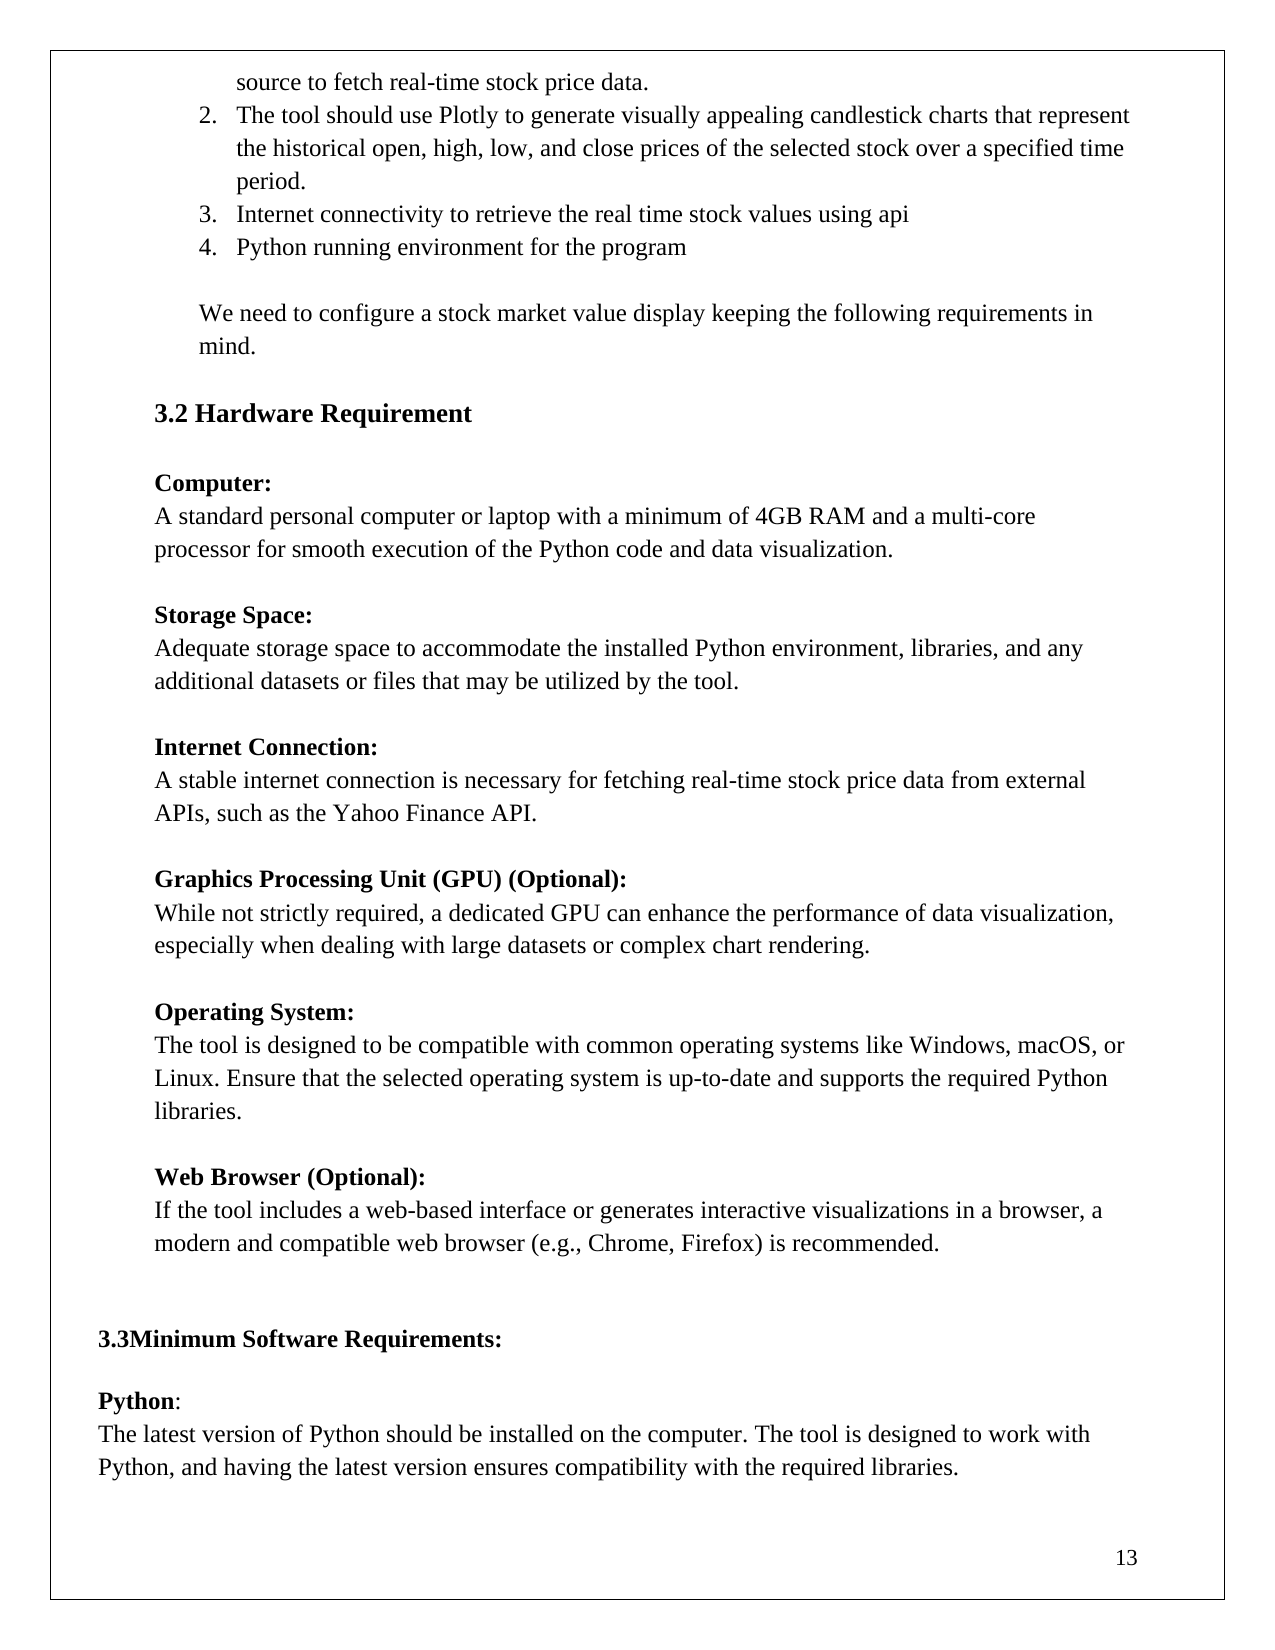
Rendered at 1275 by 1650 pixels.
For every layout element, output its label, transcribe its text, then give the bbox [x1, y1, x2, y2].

text While not strictly required, a dedicated GPU can enhance the performance of data visualization, especially when dealing with large datasets or complex chart rendering. [154, 898, 1138, 959]
text Python: [98, 1386, 1138, 1414]
list We need to configure a stock market value display keeping the following requirements in mind. [198, 298, 1138, 359]
text Graphics Processing Unit (GPU) (Optional): [98, 864, 1138, 893]
text Adequate storage space to accommodate the installed Python environment, libraries, and any additional datasets or files that may be utilized by the tool. [154, 633, 1138, 695]
text Storage Space: [98, 600, 1138, 629]
text Web Browser (Optional): [98, 1162, 1138, 1191]
text A stable internet connection is necessary for fetching real-time stock price data from external APIs, such as the Yahoo Finance API. [154, 766, 1138, 827]
text The latest version of Python should be installed on the computer. The tool is designed to work with Python, and having the latest version ensures compatibility with the required libraries. [98, 1419, 1138, 1481]
text Internet Connection: [98, 732, 1138, 761]
list Internet connectivity to retrieve the real time stock values using api [198, 199, 1138, 227]
text 3.3Minimum Software Requirements: [98, 1324, 1138, 1353]
text The tool is designed to be compatible with common operating systems like Windows, macOS, or Linux. Ensure that the selected operating system is up-to-date and supports the required Python libraries. [154, 1030, 1138, 1124]
list Python running environment for the program [198, 232, 1138, 261]
text A standard personal computer or laptop with a minimum of 4GB RAM and a multi-core processor for smooth execution of the Python code and data visualization. [154, 501, 1138, 563]
text Computer: [98, 468, 1138, 497]
text 3.2 Hardware Requirement [154, 397, 1138, 428]
list The tool should use Plotly to generate visually appealing candlestick charts that represent the historical open, high, low, and close prices of the selected stock over a specified time period. [198, 100, 1138, 194]
text Operating System: [98, 997, 1138, 1025]
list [198, 67, 1138, 95]
text If the tool includes a web-based interface or generates interactive visualizations in a browser, a modern and compatible web browser (e.g., Chrome, Firefox) is recommended. [154, 1195, 1138, 1257]
